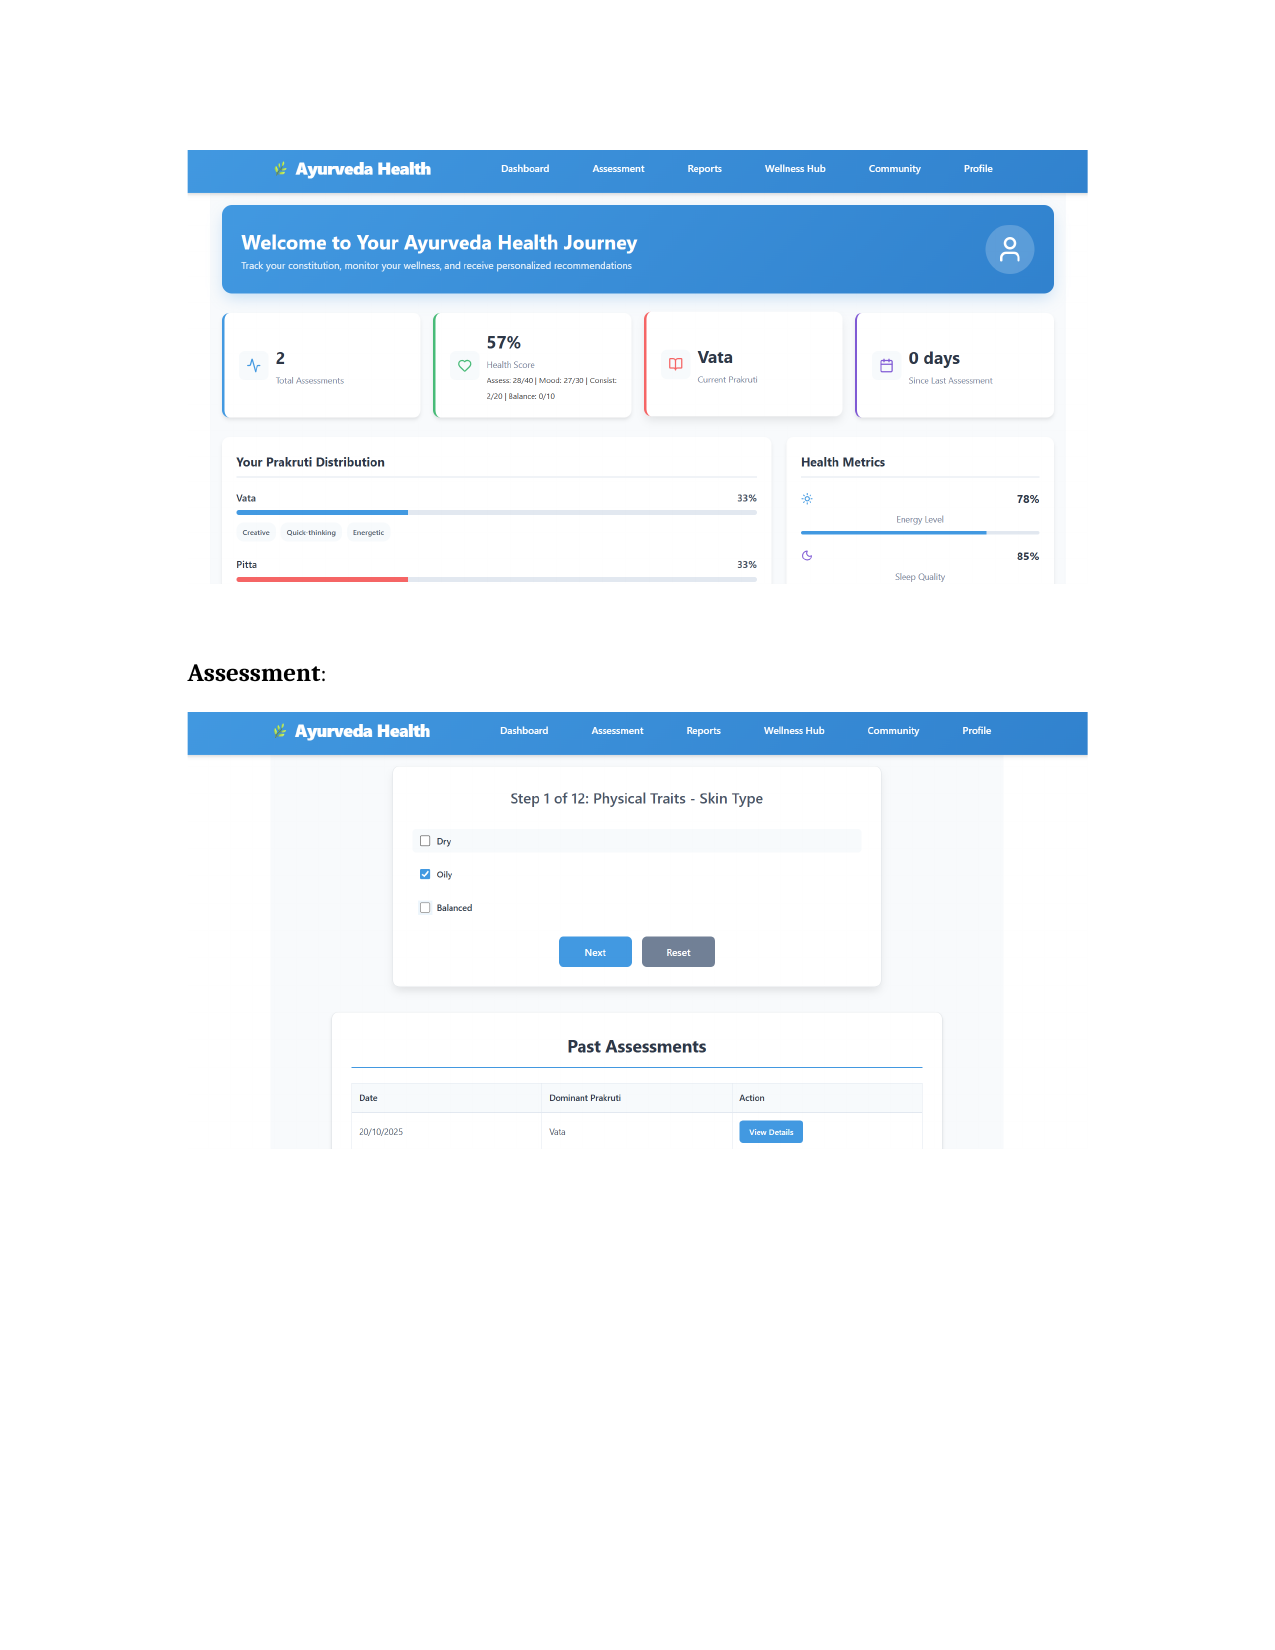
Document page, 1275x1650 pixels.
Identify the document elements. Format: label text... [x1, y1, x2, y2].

picture [187, 712, 1088, 1149]
picture [187, 150, 1088, 584]
text Assessment: [187, 659, 1087, 688]
